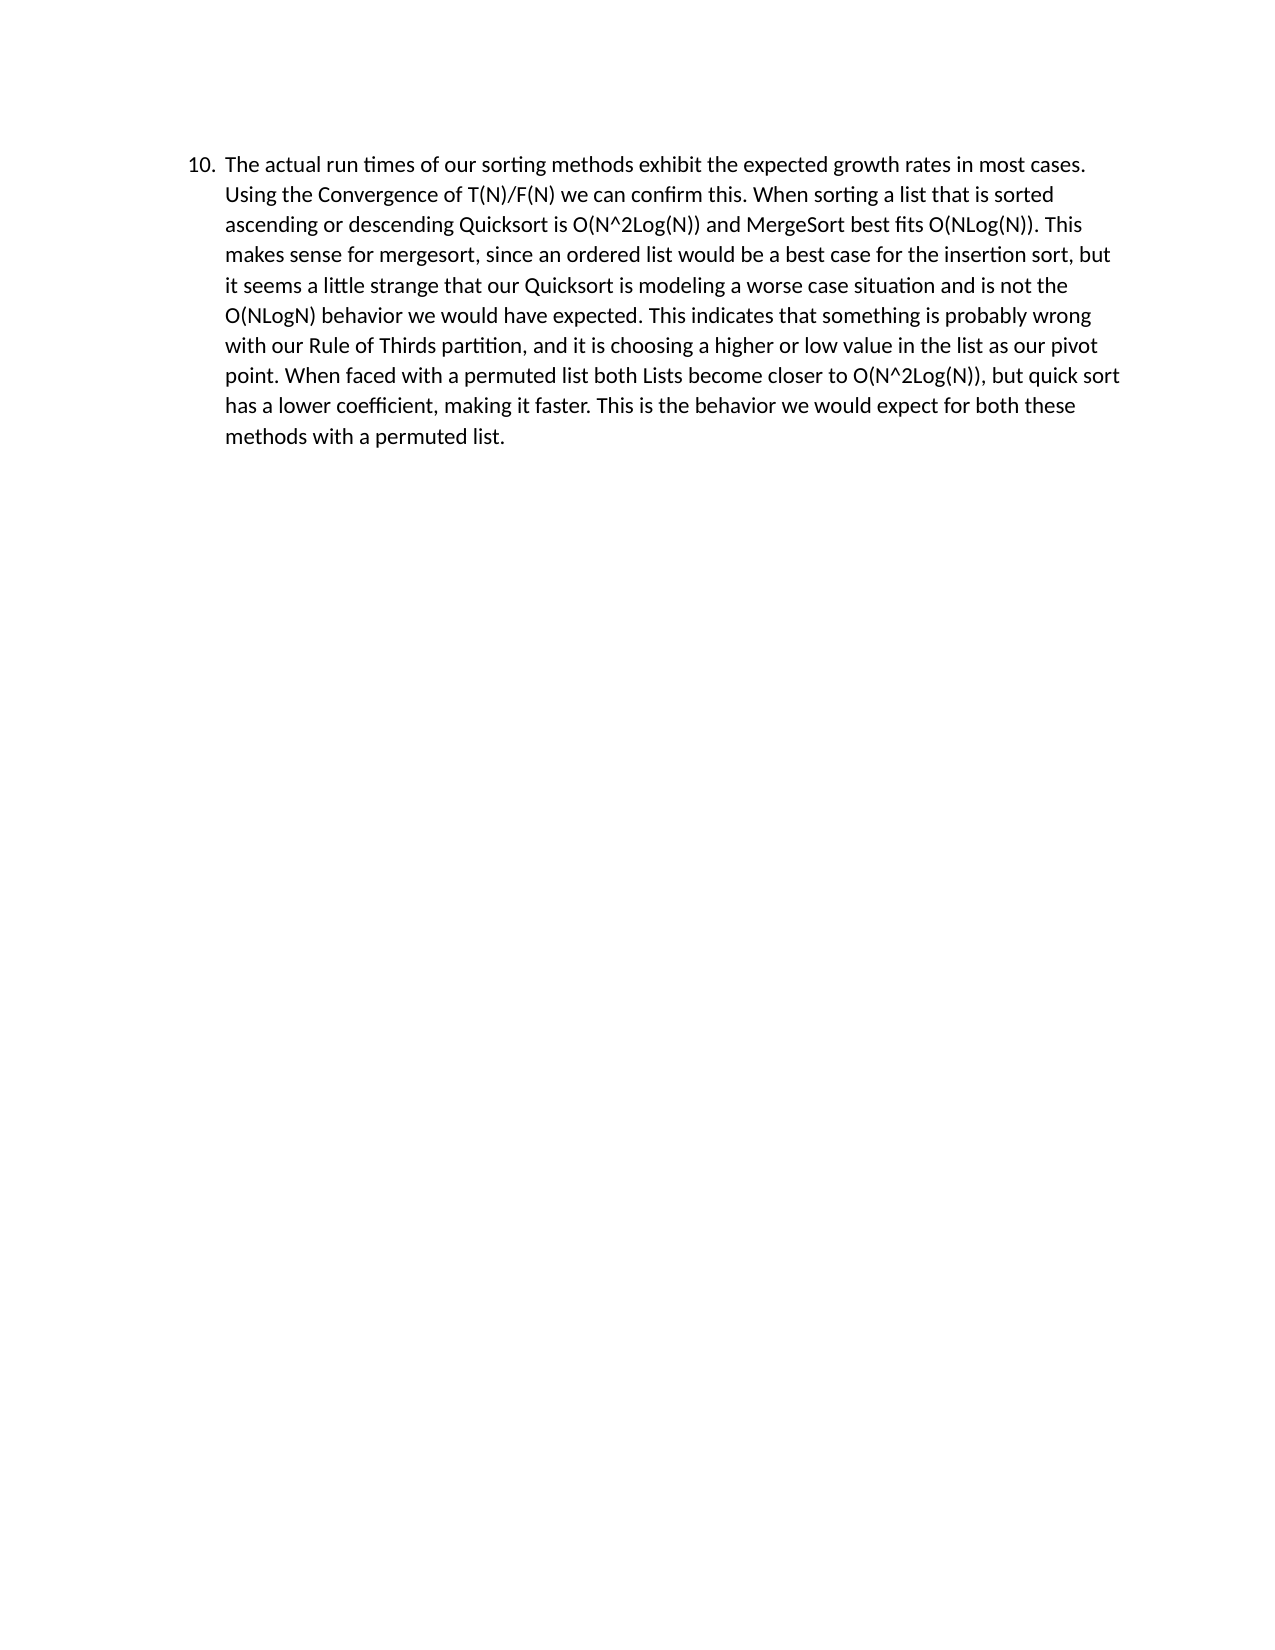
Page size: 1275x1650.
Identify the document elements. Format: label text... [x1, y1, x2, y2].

list The actual run times of our sorting methods exhibit the expected growth rates in most cases. Using the Convergence of T(N)/F(N) we can confirm this. When sorting a list that is sorted ascending or descending Quicksort is O(N^2Log(N)) and MergeSort best fits O(NLog(N)). This makes sense for mergesort, since an ordered list would be a best case for the insertion sort, but it seems a little strange that our Quicksort is modeling a worse case situation and is not the O(NLogN) behavior we would have expected. This indicates that something is probably wrong with our Rule of Thirds partition, and it is choosing a higher or low value in the list as our pivot point. When faced with a permuted list both Lists become closer to O(N^2Log(N)), but quick sort has a lower coefficient, making it faster. This is the behavior we would expect for both these methods with a permuted list. [187, 150, 1125, 450]
